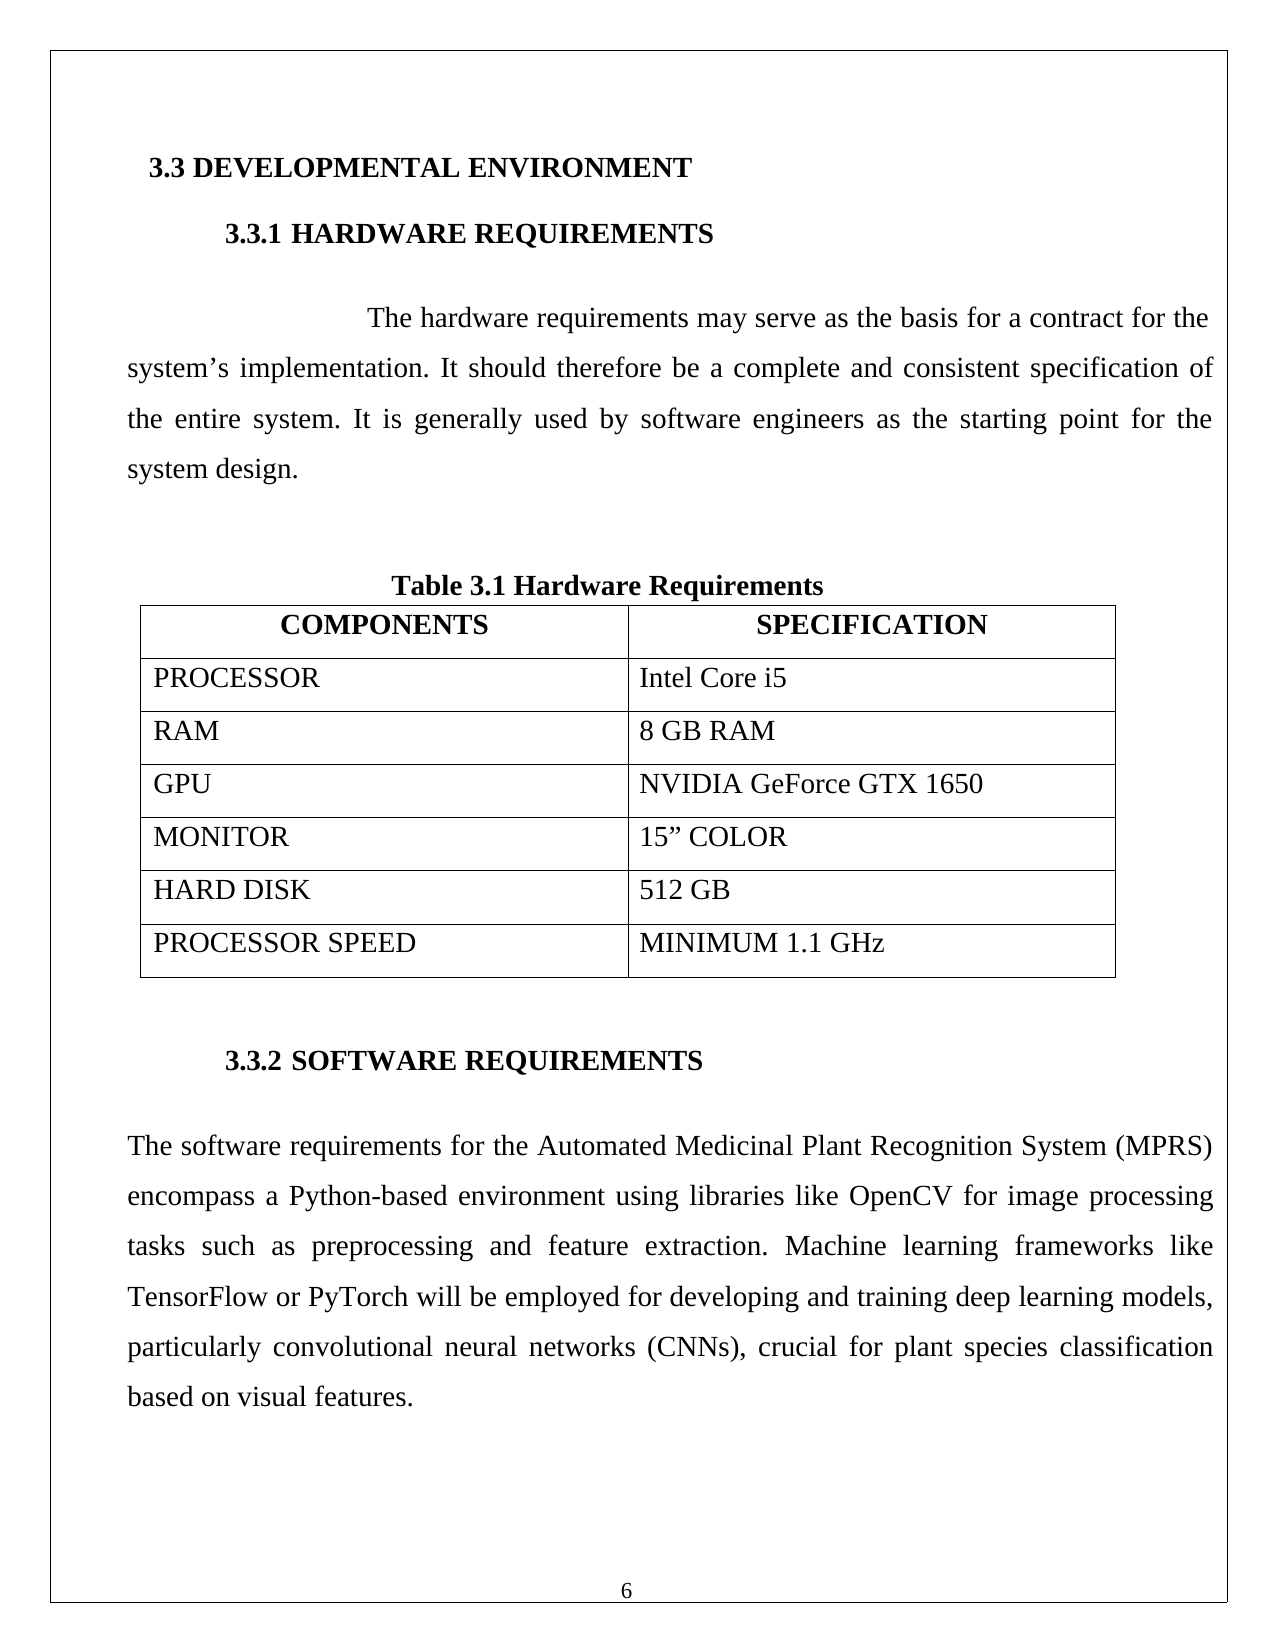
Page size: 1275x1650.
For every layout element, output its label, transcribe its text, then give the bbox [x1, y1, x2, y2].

table_cell MONITOR [141, 818, 628, 870]
table_cell NVIDIA GeForce GTX 1650 [629, 765, 1115, 817]
list HARDWARE REQUIREMENTS [225, 217, 1214, 250]
table_cell GPU [141, 765, 628, 817]
table_cell MINIMUM 1.1 GHz [629, 925, 1115, 977]
table_cell PROCESSOR SPEED [141, 925, 628, 977]
table_cell 15” COLOR [629, 818, 1115, 870]
table_header COMPONENTS [141, 606, 628, 658]
subtitle The hardware requirements may serve as the basis for a contract for the system’s implementation. It should therefore be a complete and consistent specification of the entire system. It is generally used by software engineers as the starting point for the system design. [127, 300, 1214, 484]
table_cell PROCESSOR [141, 659, 628, 711]
table_cell RAM [141, 712, 628, 764]
text The software requirements for the Automated Medicinal Plant Recognition System (MPRS) encompass a Python-based environment using libraries like OpenCV for image processing tasks such as preprocessing and feature extraction. Machine learning frameworks like TensorFlow or PyTorch will be employed for developing and training deep learning models, particularly convolutional neural networks (CNNs), crucial for plant species classification based on visual features. [127, 1128, 1214, 1413]
subtitle DEVELOPMENTAL ENVIRONMENT [148, 150, 1214, 183]
table_cell Intel Core i5 [629, 659, 1115, 711]
table_cell HARD DISK [141, 871, 628, 924]
list SOFTWARE REQUIREMENTS [225, 1043, 1214, 1076]
subtitle Table 3.1 Hardware Requirements [391, 568, 1214, 601]
table_header SPECIFICATION [629, 606, 1115, 658]
table_cell 512 GB [629, 871, 1115, 924]
table_cell 8 GB RAM [629, 712, 1115, 764]
